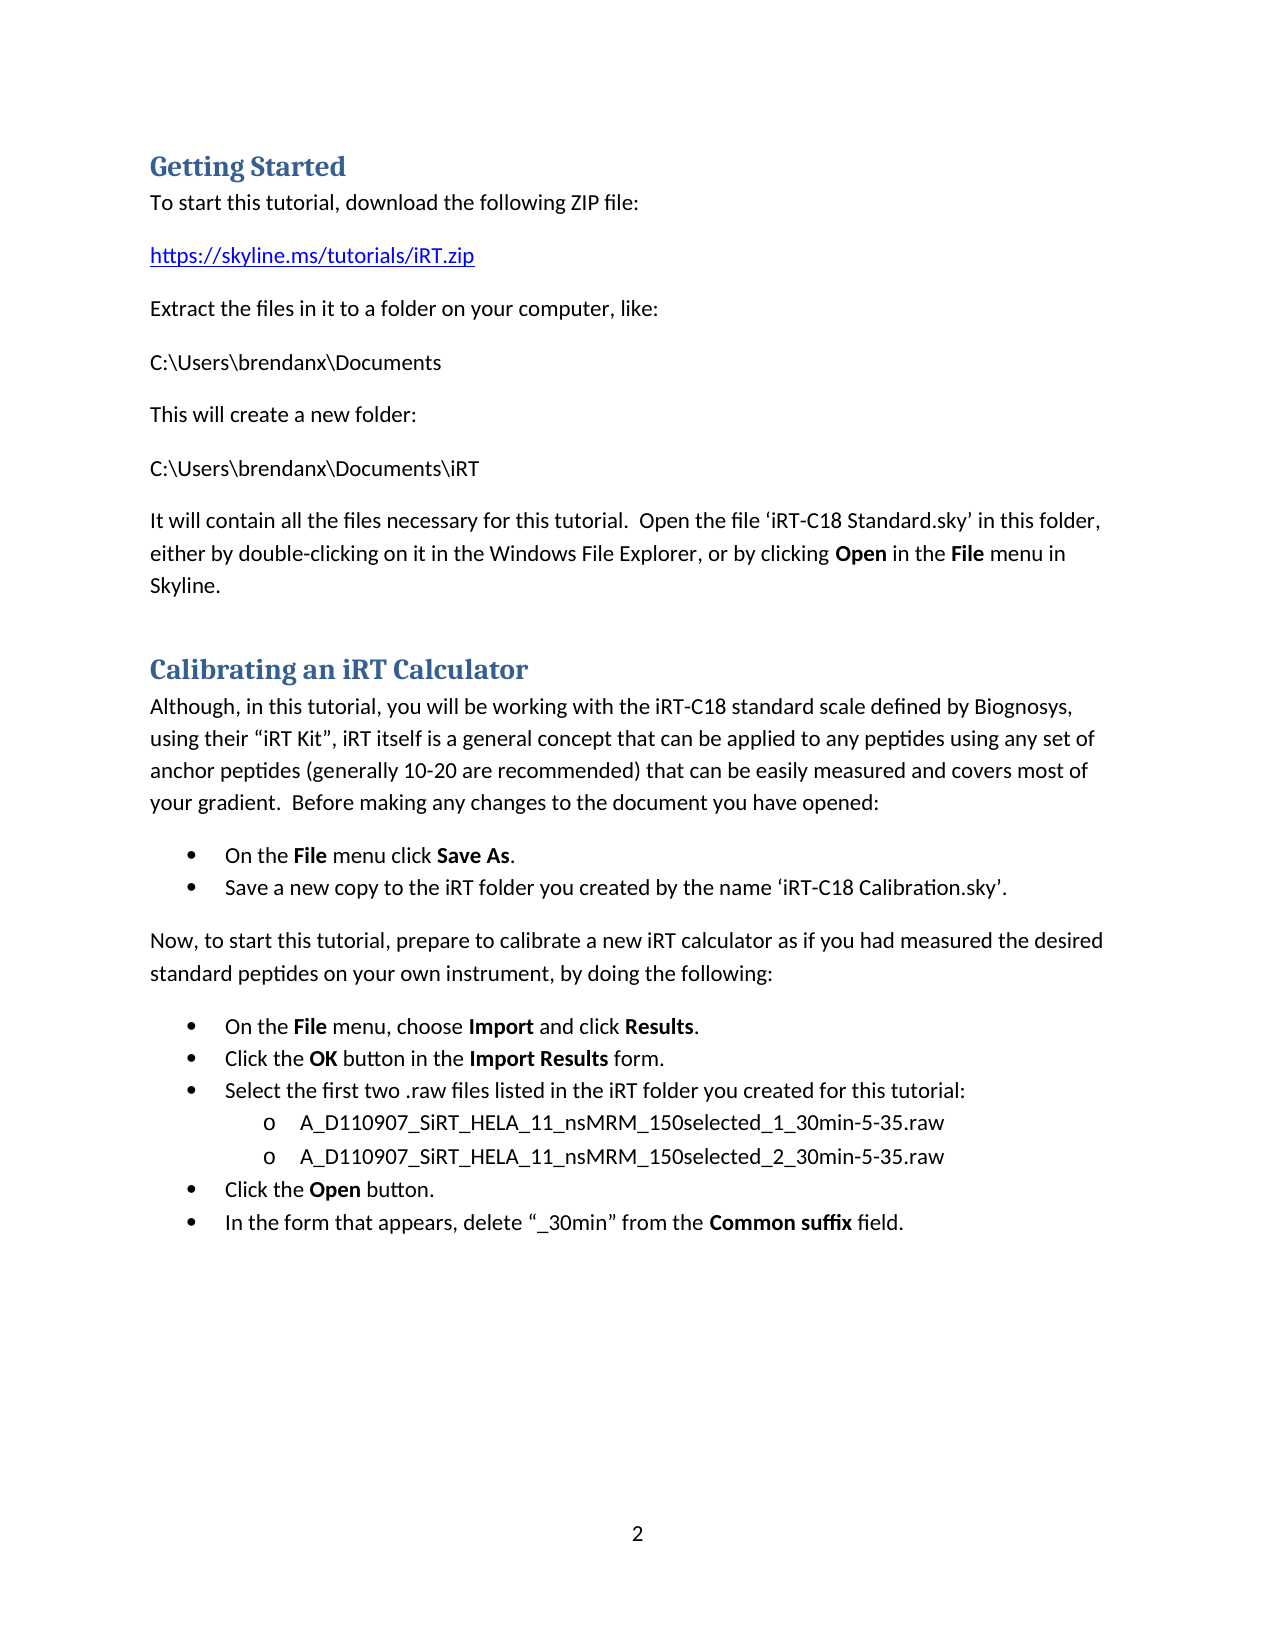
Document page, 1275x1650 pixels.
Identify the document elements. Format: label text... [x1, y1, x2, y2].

text It will contain all the files necessary for this tutorial. Open the file ‘iRT-C18 Standard.sky’ in this folder, either by double-clicking on it in the Windows File Explorer, or by clicking Open in the File menu in Skyline. [150, 507, 1125, 599]
subtitle Calibrating an iRT Calculator [150, 653, 1125, 687]
text Although, in this tutorial, you will be working with the iRT-C18 standard scale defined by Biognosys, using their “iRT Kit”, iRT itself is a general concept that can be applied to any peptides using any set of anchor peptides (generally 10-20 are recommended) that can be easily measured and covers most of your gradient. Before making any changes to the document you have opened: [150, 692, 1125, 816]
list In the form that appears, delete “_30min” from the Common suffix field. [187, 1208, 1125, 1236]
list Click the OK button in the Import Results form. [187, 1044, 1125, 1072]
list Click the Open button. [187, 1175, 1125, 1203]
list On the File menu click Save As. [187, 841, 1125, 869]
list Select the first two .raw files listed in the iRT folder you created for this tutorial: [187, 1076, 1125, 1104]
text To start this tutorial, download the following ZIP file: [150, 188, 1125, 217]
list A_D110907_SiRT_HELA_11_nsMRM_150selected_1_30min-5-35.raw [262, 1108, 1125, 1137]
text Extract the files in it to a folder on your computer, like: [150, 294, 1125, 323]
text https://skyline.ms/tutorials/iRT.zip [150, 242, 1125, 269]
subtitle Getting Started [150, 150, 1125, 183]
text C:\Users\brendanx\Documents\iRT [150, 454, 1125, 482]
text C:\Users\brendanx\Documents [150, 348, 1125, 376]
text Now, to start this tutorial, prepare to calibrate a new iRT calculator as if you had measured the desired standard peptides on your own instrument, by doing the following: [150, 927, 1125, 987]
text This will create a new folder: [150, 401, 1125, 429]
list A_D110907_SiRT_HELA_11_nsMRM_150selected_2_30min-5-35.raw [262, 1142, 1125, 1171]
list On the File menu, choose Import and click Results. [187, 1012, 1125, 1040]
list Save a new copy to the iRT folder you created by the name ‘iRT-C18 Calibration.sky’. [187, 873, 1125, 902]
